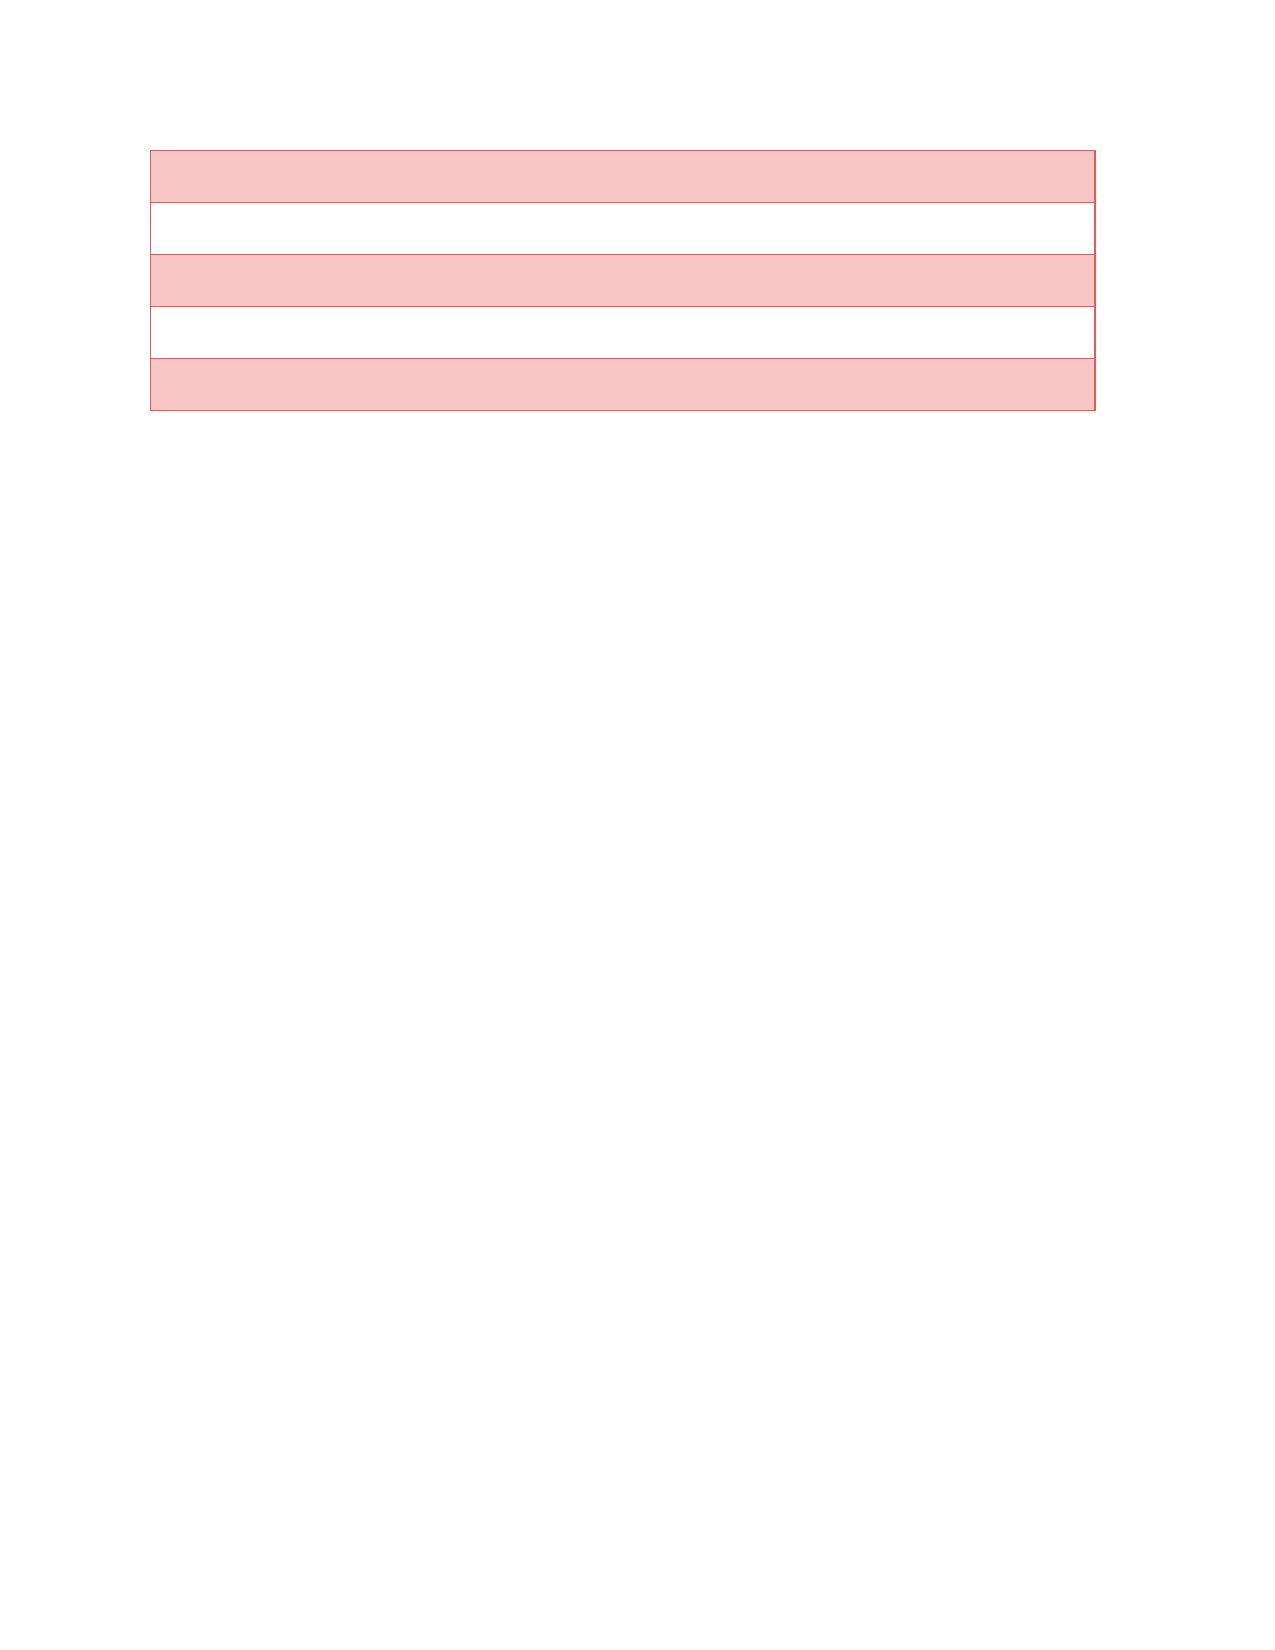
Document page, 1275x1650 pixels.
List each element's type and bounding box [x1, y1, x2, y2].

table_cell [151, 203, 345, 254]
table_cell [735, 307, 1094, 358]
table_cell [540, 203, 735, 254]
table_cell [345, 359, 540, 410]
table_cell [151, 359, 345, 410]
table_cell [735, 203, 1094, 254]
table_cell [735, 255, 1094, 306]
table_cell [151, 255, 345, 306]
table_cell [345, 307, 540, 358]
table_cell [540, 255, 735, 306]
table_cell [540, 307, 735, 358]
table_cell [735, 151, 1094, 202]
table_cell [735, 359, 1094, 410]
table_cell [345, 203, 540, 254]
table_cell [151, 151, 345, 202]
table_cell [345, 151, 540, 202]
table_cell [540, 151, 735, 202]
table_cell [540, 359, 735, 410]
table_cell [151, 307, 345, 358]
table_cell [345, 255, 540, 306]
